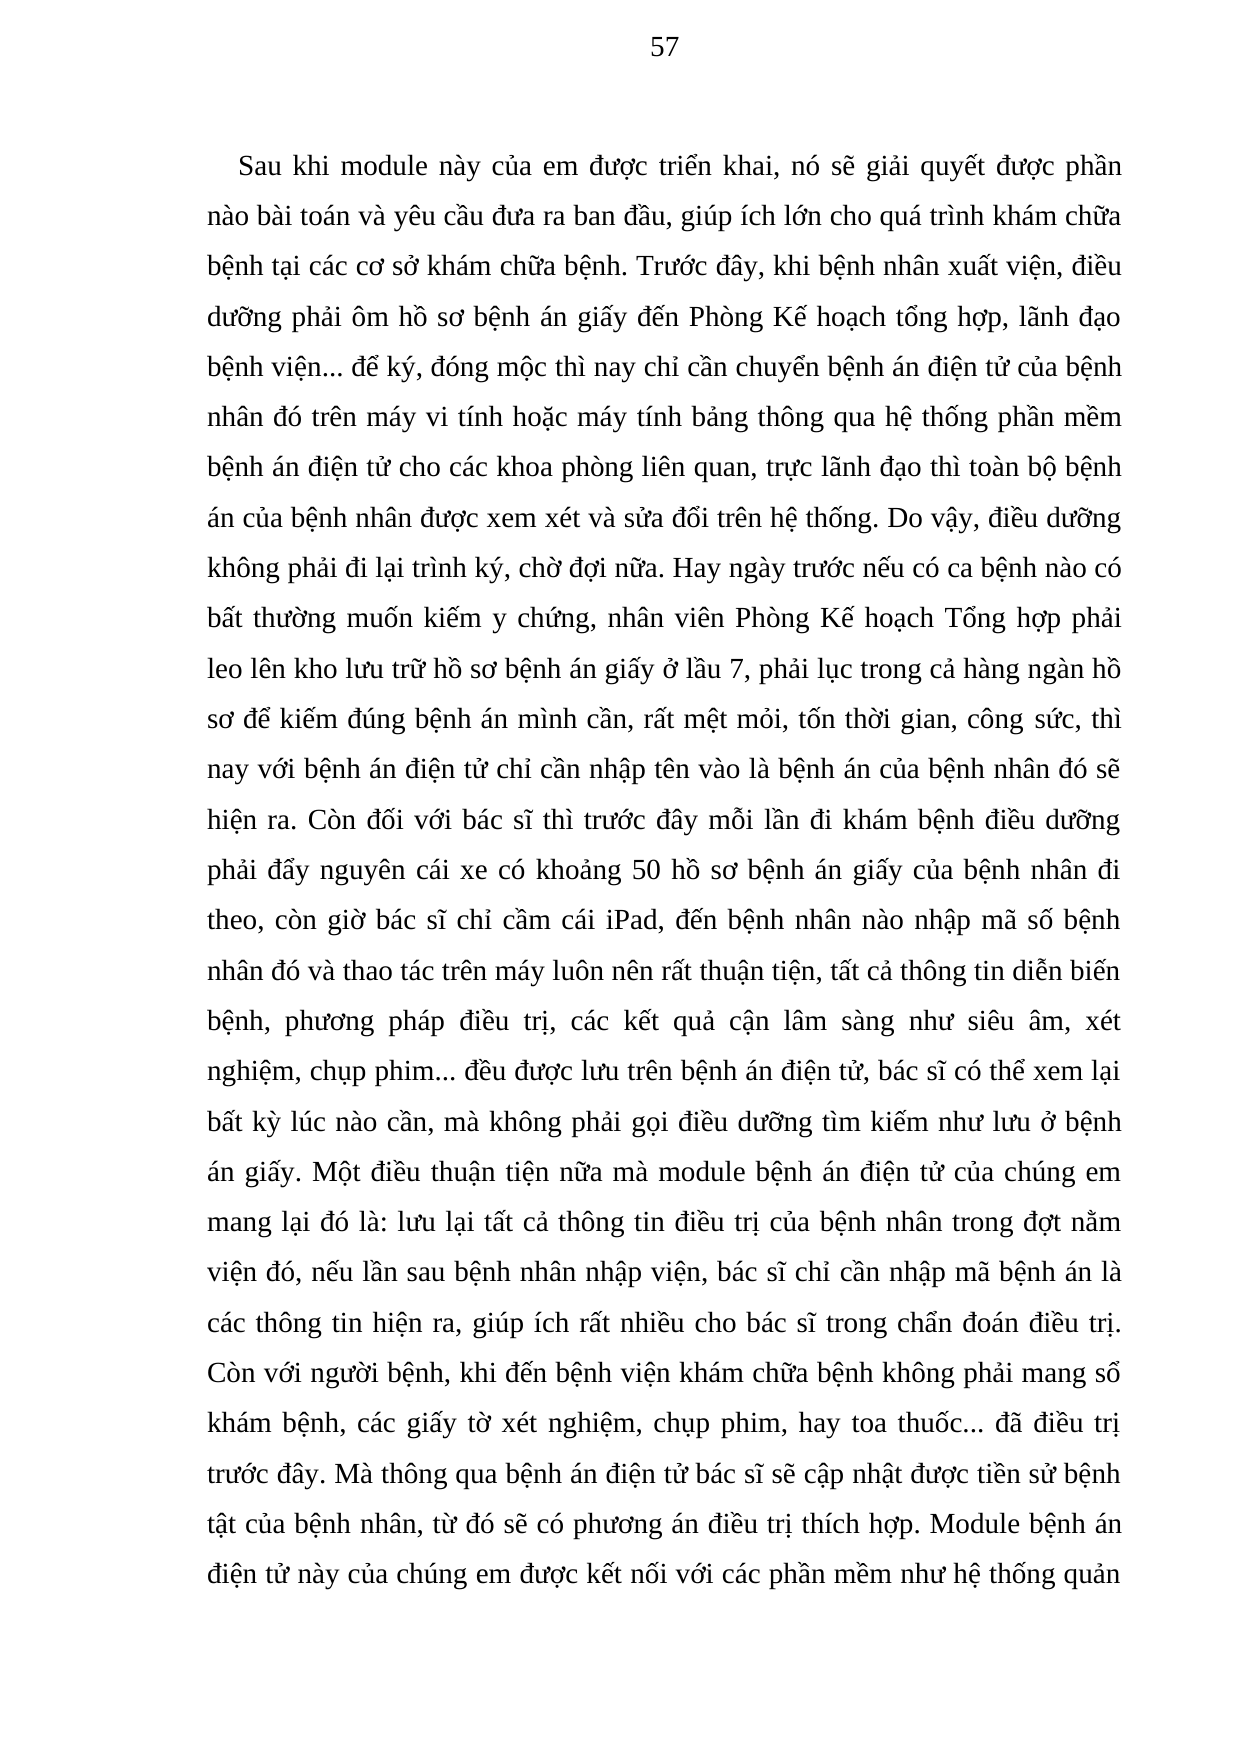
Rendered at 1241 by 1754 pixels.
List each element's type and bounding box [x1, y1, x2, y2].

text [207, 148, 1122, 1590]
